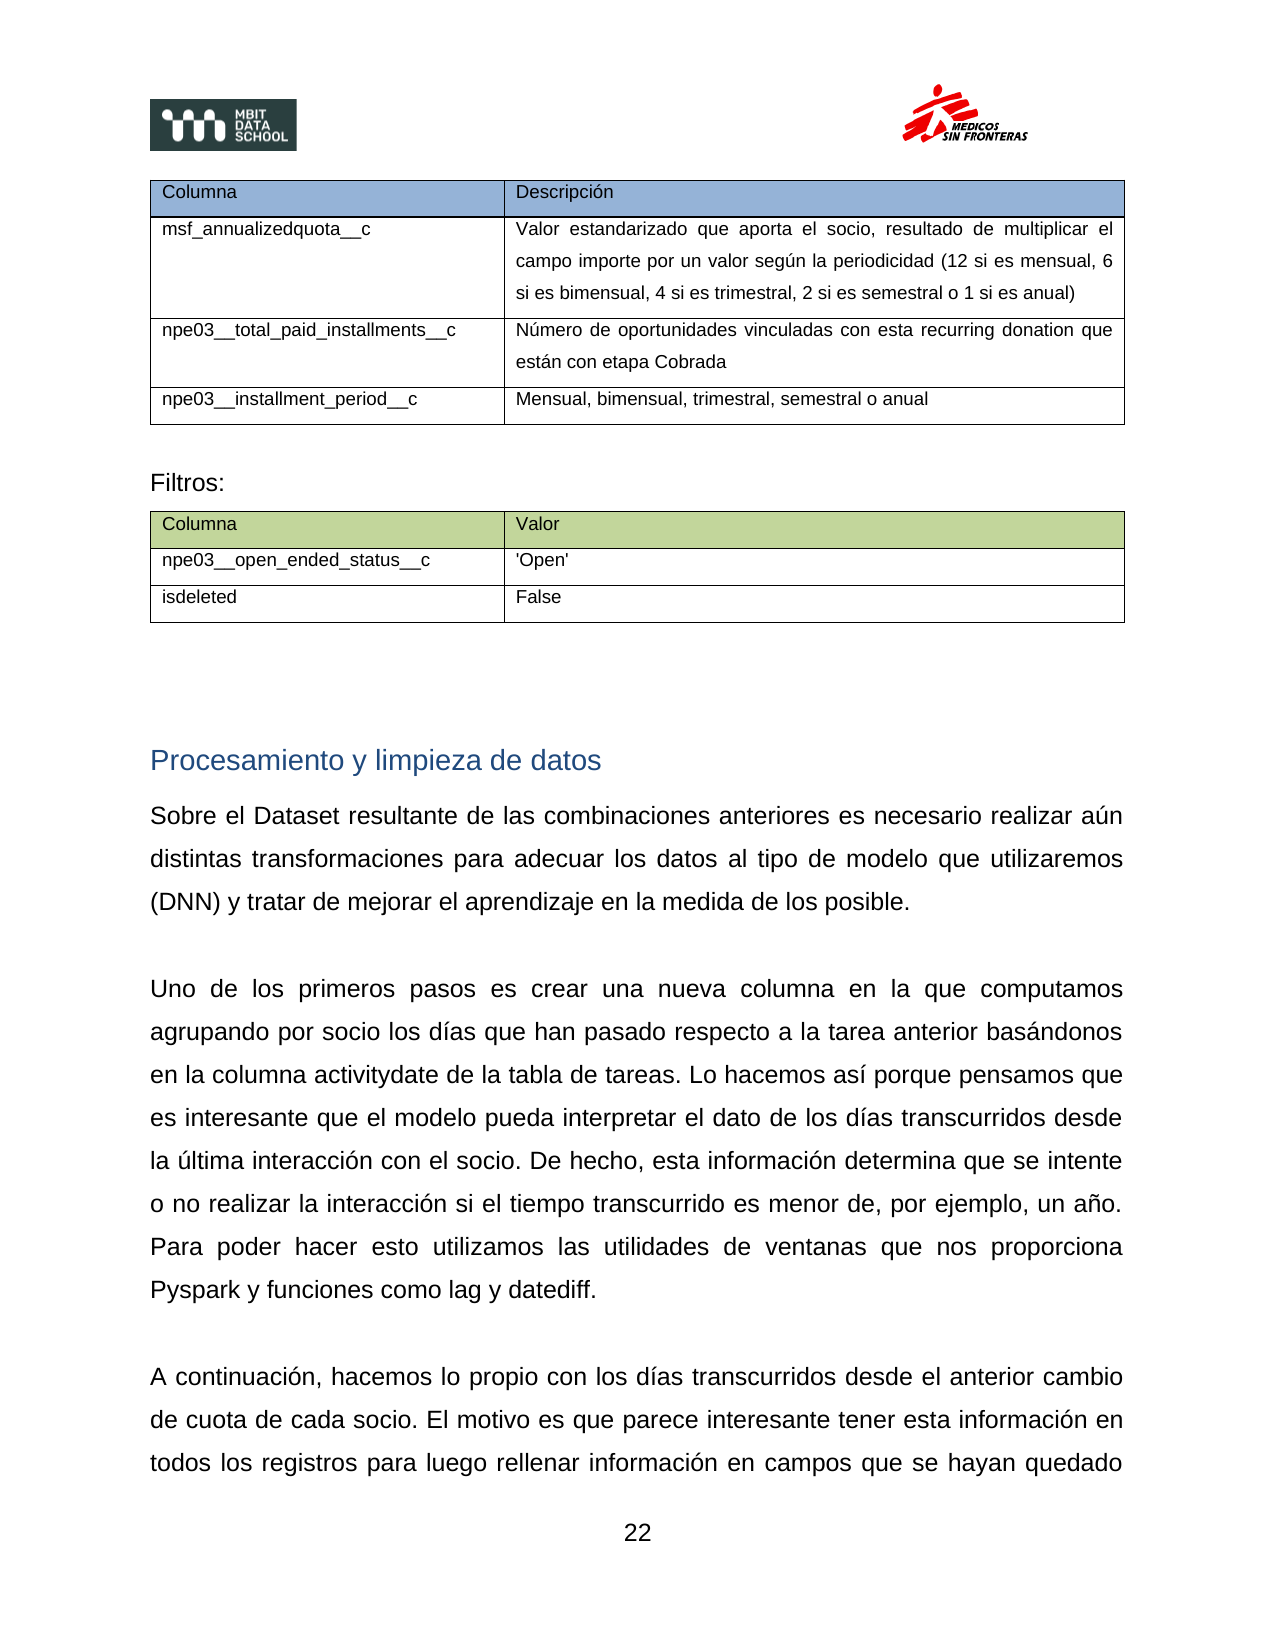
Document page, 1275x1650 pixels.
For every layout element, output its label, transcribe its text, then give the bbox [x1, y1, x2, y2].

table_header Columna [151, 512, 504, 548]
table_cell Mensual, bimensual, trimestral, semestral o anual [505, 388, 1124, 424]
table_cell Número de oportunidades vinculadas con esta recurring donation que están con etapa Cobrada [505, 319, 1124, 387]
table_cell msf_annualizedquota__c [151, 218, 504, 318]
table_cell isdeleted [151, 586, 504, 622]
table_header Columna [151, 181, 504, 216]
table_header Descripción [505, 181, 1124, 216]
table_cell Valor estandarizado que aporta el socio, resultado de multiplicar el campo importe por un valor según la periodicidad (12 si es mensual, 6 si es bimensual, 4 si es trimestral, 2 si es semestral o 1 si es anual) [505, 218, 1124, 318]
table_cell npe03__total_paid_installments__c [151, 319, 504, 387]
table_header Valor [505, 512, 1124, 548]
table_cell 'Open' [505, 549, 1124, 585]
text Filtros: [150, 468, 1125, 497]
text Uno de los primeros pasos es crear una nueva columna en la que computamos agrupando por socio los días que han pasado respecto a la tarea anterior basándonos en la columna activitydate de la tabla de tareas. Lo hacemos así porque pensamos que es interesante que el modelo pueda interpretar el dato de los días transcurridos desde la última interacción con el socio. De hecho, esta información determina que se intente o no realizar la interacción si el tiempo transcurrido es menor de, por ejemplo, un año. Para poder hacer esto utilizamos las utilidades de ventanas que nos proporciona Pyspark y funciones como lag y datediff. [150, 974, 1125, 1304]
picture [893, 75, 1036, 151]
picture [150, 99, 297, 151]
subtitle Procesamiento y limpieza de datos [150, 742, 1125, 776]
table_cell npe03__installment_period__c [151, 388, 504, 424]
table_cell False [505, 586, 1124, 622]
text Sobre el Dataset resultante de las combinaciones anteriores es necesario realizar aún distintas transformaciones para adecuar los datos al tipo de modelo que utilizaremos (DNN) y tratar de mejorar el aprendizaje en la medida de los posible. [150, 801, 1125, 916]
table_cell npe03__open_ended_status__c [151, 549, 504, 585]
